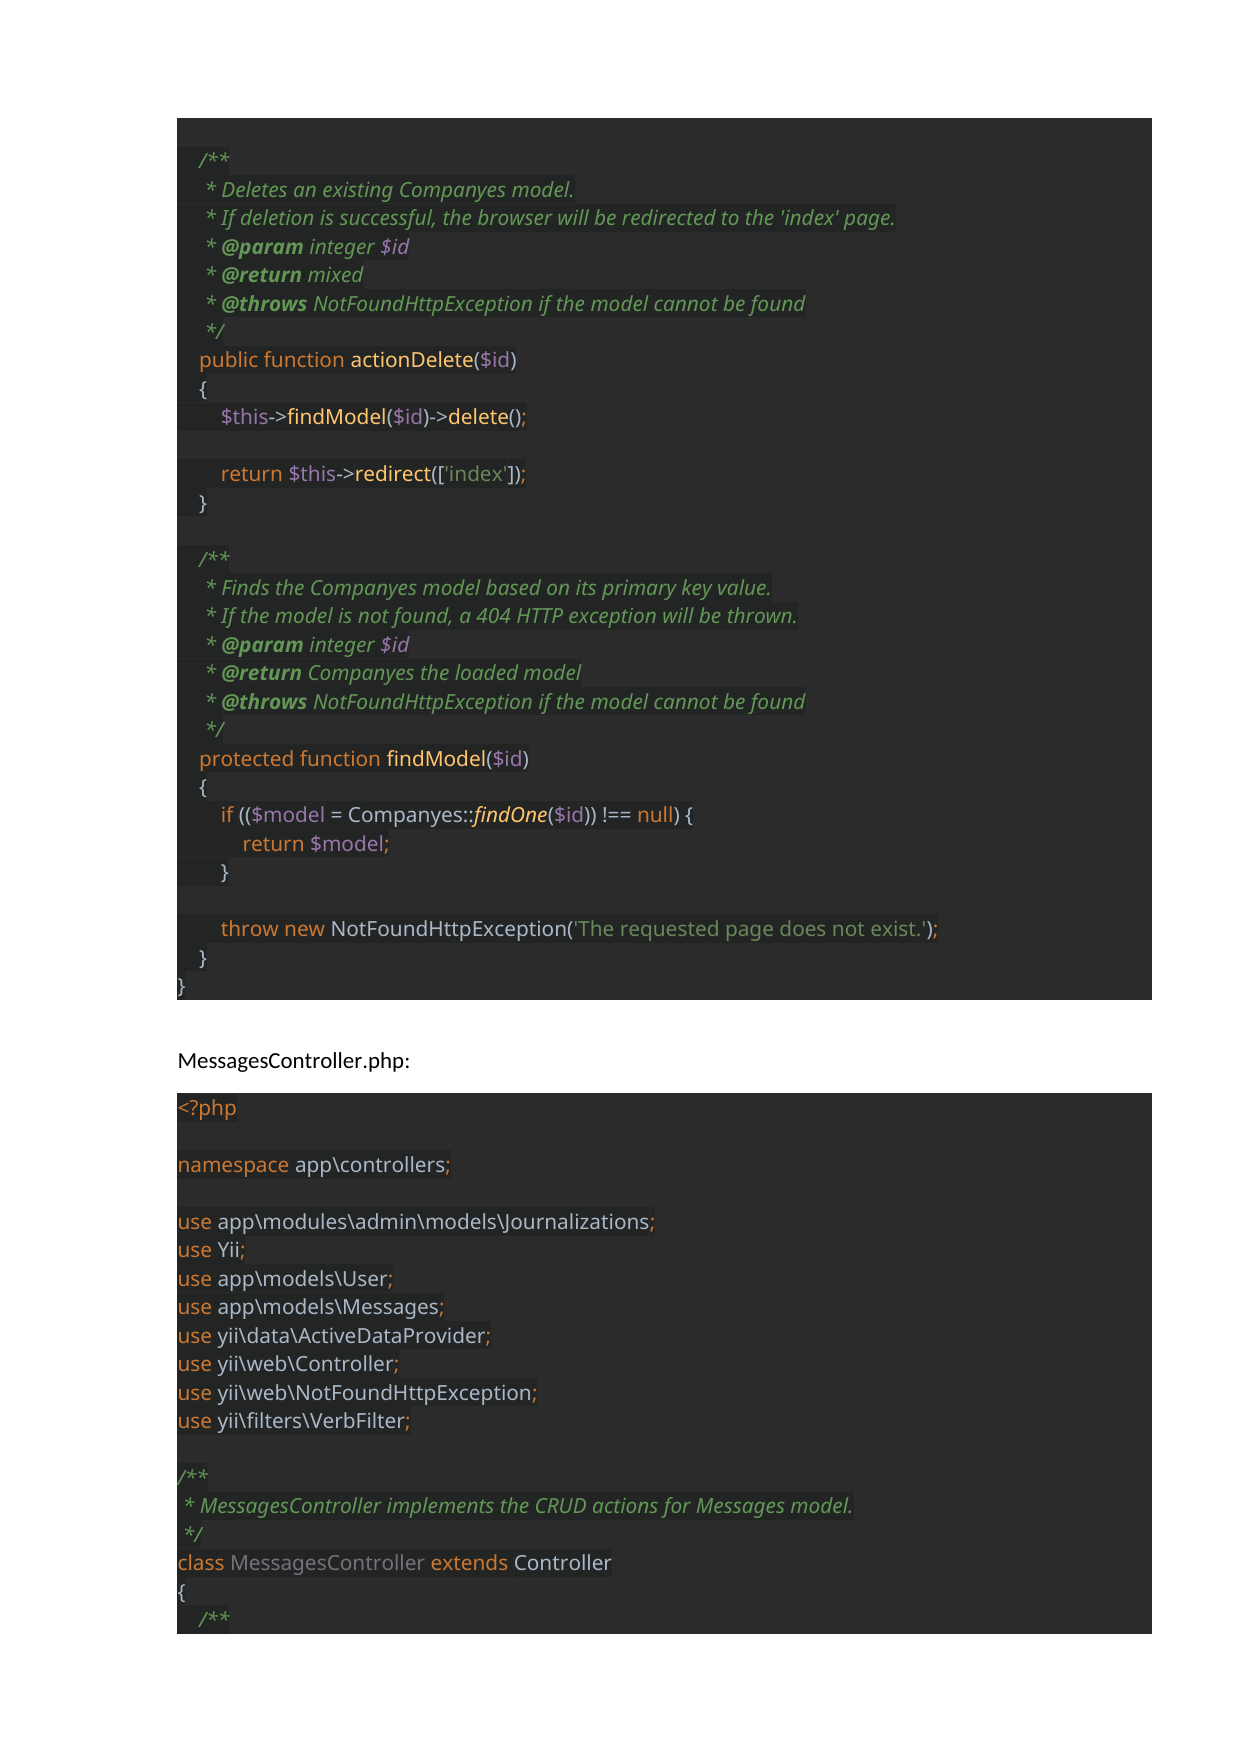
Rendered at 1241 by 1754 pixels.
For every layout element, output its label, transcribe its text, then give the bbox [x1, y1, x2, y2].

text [177, 1093, 1152, 1634]
text MessagesController.php: [177, 1047, 1152, 1074]
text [177, 118, 1152, 1000]
